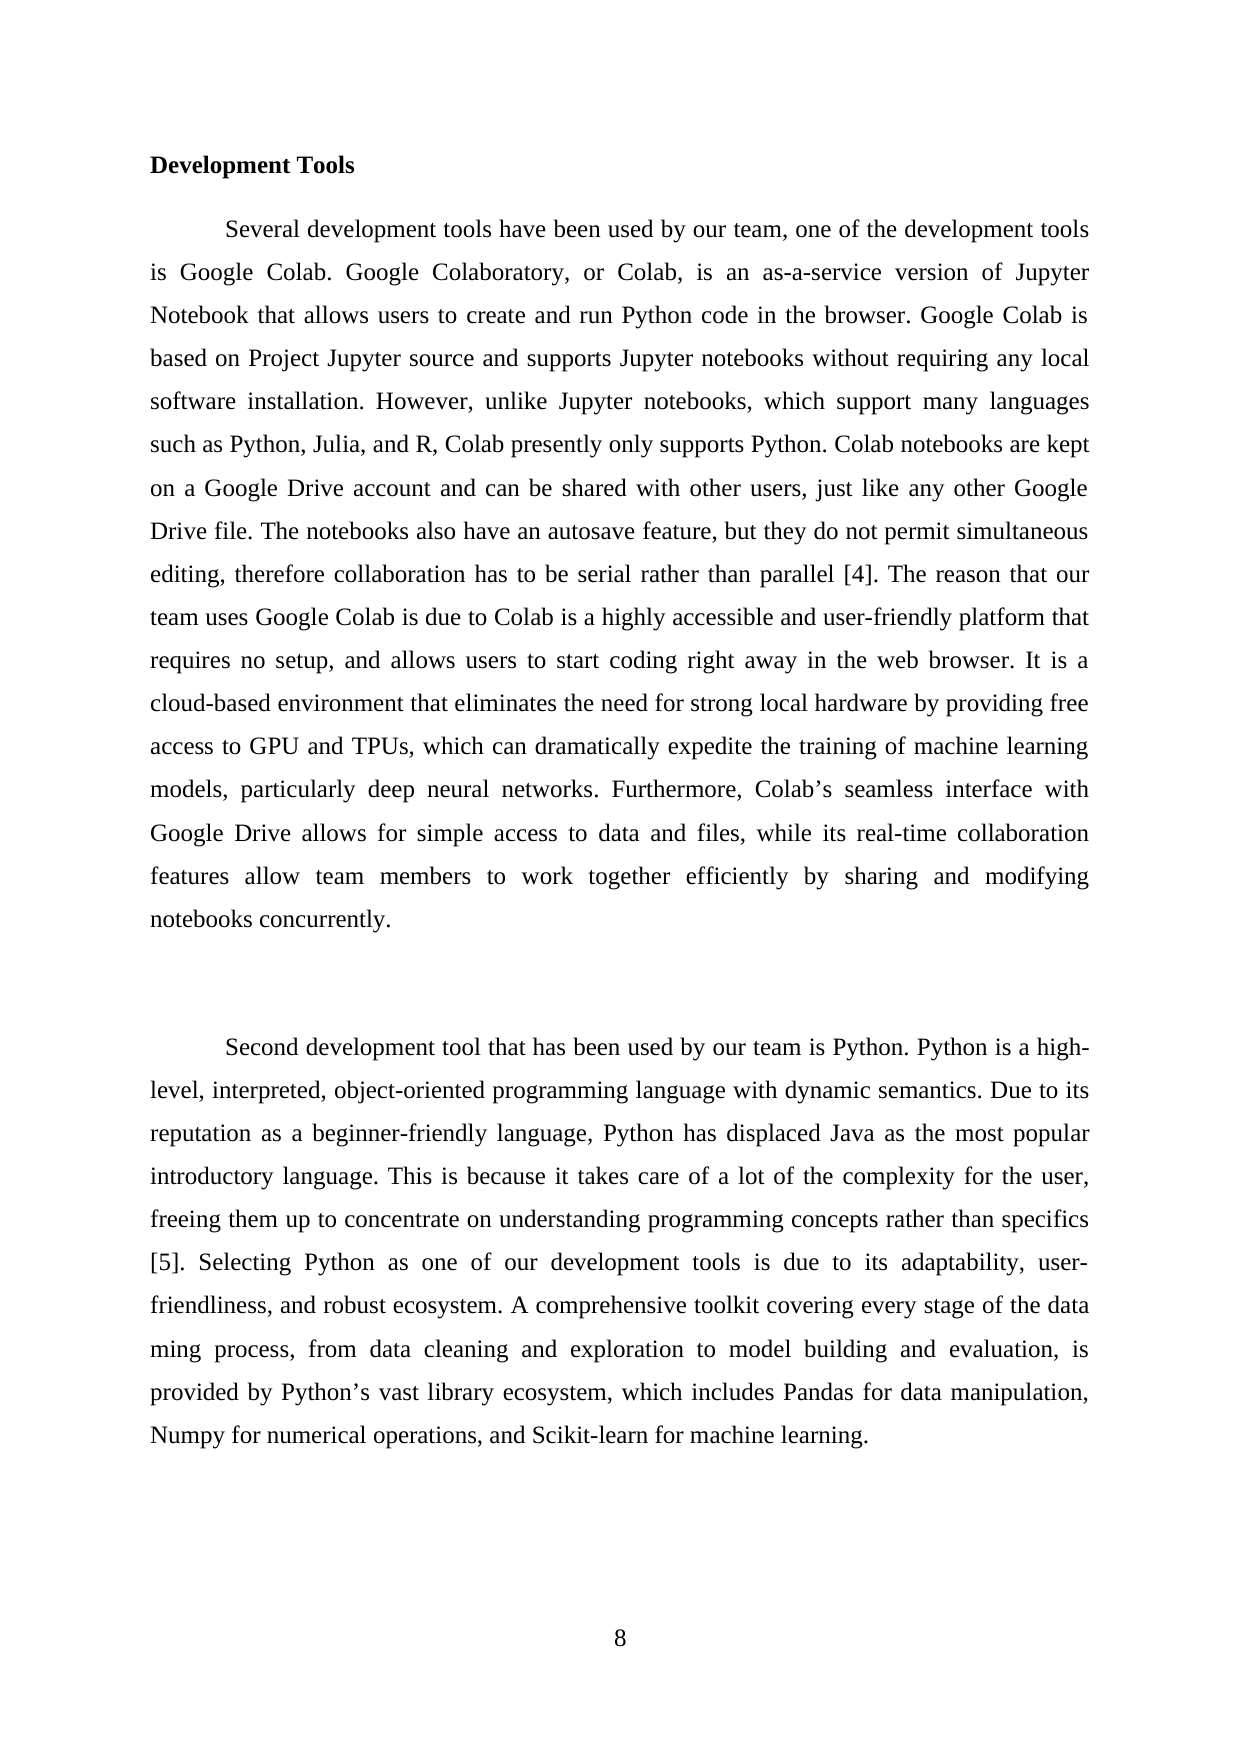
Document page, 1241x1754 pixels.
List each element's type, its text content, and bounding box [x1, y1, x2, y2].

text Second development tool that has been used by our team is Python. Python is a high-level, interpreted, object-oriented programming language with dynamic semantics. Due to its reputation as a beginner-friendly language, Python has displaced Java as the most popular introductory language. This is because it takes care of a lot of the complexity for the user, freeing them up to concentrate on understanding programming concepts rather than specifics [5]. Selecting Python as one of our development tools is due to its adaptability, user-friendliness, and robust ecosystem. A comprehensive toolkit covering every stage of the data ming process, from data cleaning and exploration to model building and evaluation, is provided by Python’s vast library ecosystem, which includes Pandas for data manipulation, Numpy for numerical operations, and Scikit-learn for machine learning. [150, 1032, 1090, 1449]
text Development Tools [150, 150, 1090, 179]
text Several development tools have been used by our team, one of the development tools is Google Colab. Google Colaboratory, or Colab, is an as-a-service version of Jupyter Notebook that allows users to create and run Python code in the browser. Google Colab is based on Project Jupyter source and supports Jupyter notebooks without requiring any local software installation. However, unlike Jupyter notebooks, which support many languages such as Python, Julia, and R, Colab presently only supports Python. Colab notebooks are kept on a Google Drive account and can be shared with other users, just like any other Google Drive file. The notebooks also have an autosave feature, but they do not permit simultaneous editing, therefore collaboration has to be serial rather than parallel [4]. The reason that our team uses Google Colab is due to Colab is a highly accessible and user-friendly platform that requires no setup, and allows users to start coding right away in the web browser. It is a cloud-based environment that eliminates the need for strong local hardware by providing free access to GPU and TPUs, which can dramatically expedite the training of machine learning models, particularly deep neural networks. Furthermore, Colab’s seamless interface with Google Drive allows for simple access to data and files, while its real-time collaboration features allow team members to work together efficiently by sharing and modifying notebooks concurrently. [150, 214, 1090, 933]
